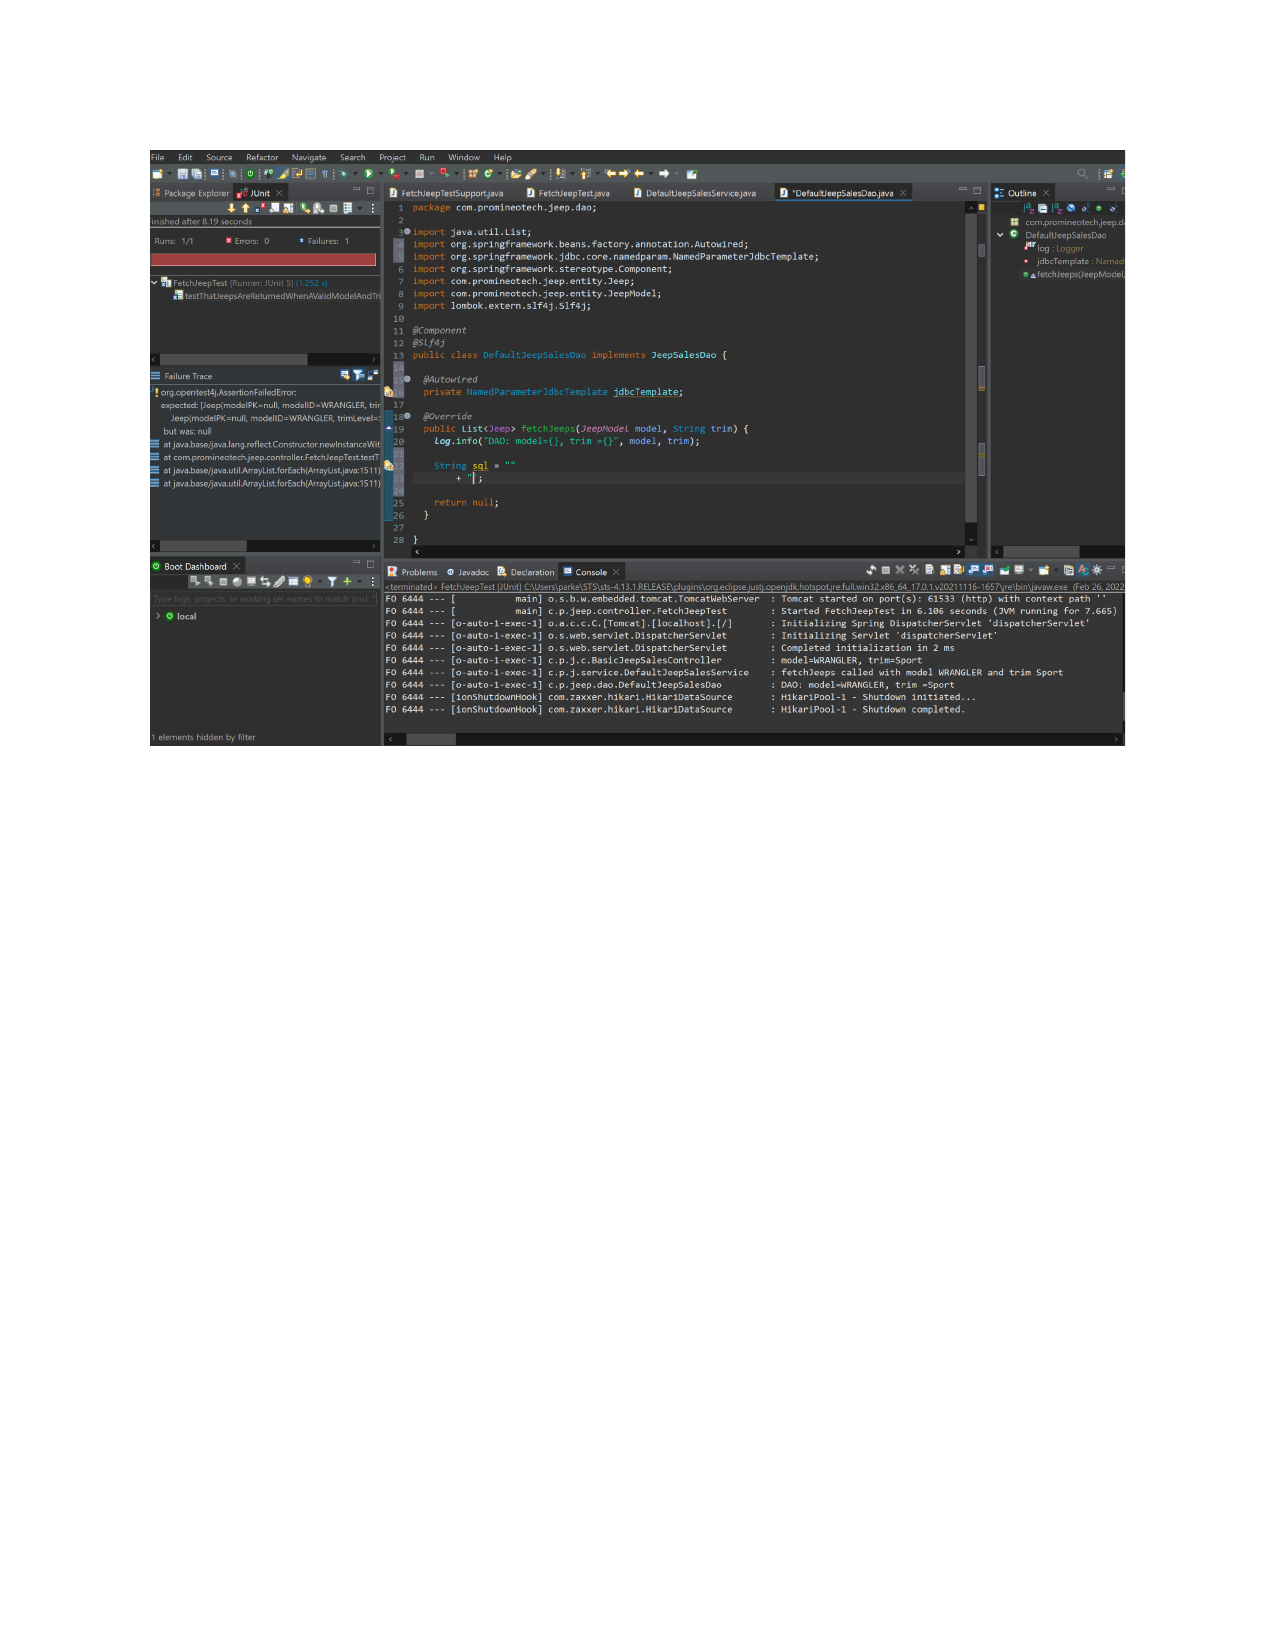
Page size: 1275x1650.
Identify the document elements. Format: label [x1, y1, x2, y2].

picture [150, 150, 1125, 746]
